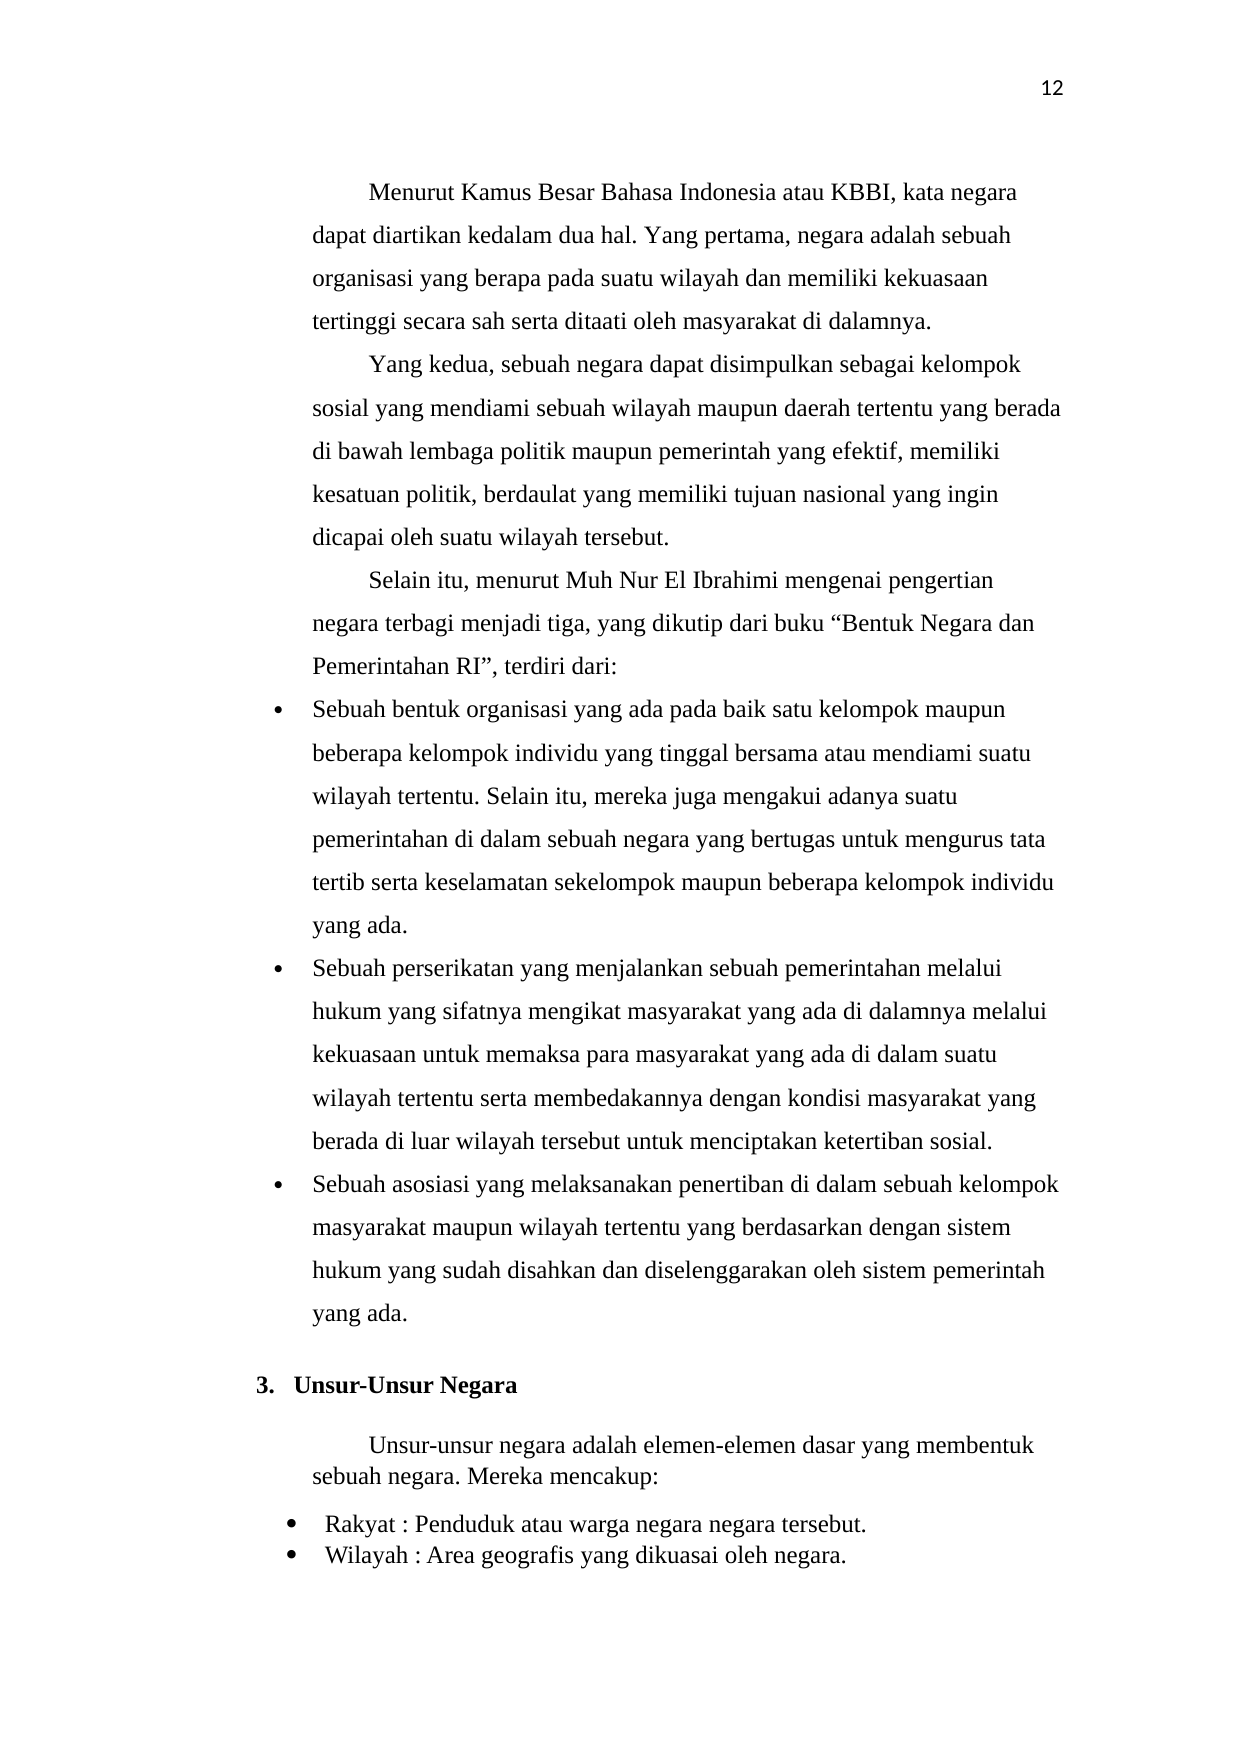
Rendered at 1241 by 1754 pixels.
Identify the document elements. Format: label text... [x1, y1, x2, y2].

list Sebuah perserikatan yang menjalankan sebuah pemerintahan melalui hukum yang sifatnya mengikat masyarakat yang ada di dalamnya melalui kekuasaan untuk memaksa para masyarakat yang ada di dalam suatu wilayah tertentu serta membedakannya dengan kondisi masyarakat yang berada di luar wilayah tersebut untuk menciptakan ketertiban sosial. [274, 953, 1063, 1154]
list Wilayah : Area geografis yang dikuasai oleh negara. [287, 1540, 1063, 1569]
text Menurut Kamus Besar Bahasa Indonesia atau KBBI, kata negara dapat diartikan kedalam dua hal. Yang pertama, negara adalah sebuah organisasi yang berapa pada suatu wilayah dan memiliki kekuasaan tertinggi secara sah serta ditaati oleh masyarakat di dalamnya. [312, 177, 1063, 335]
text Selain itu, menurut Muh Nur El Ibrahimi mengenai pengertian negara terbagi menjadi tiga, yang dikutip dari buku “Bentuk Negara dan Pemerintahan RI”, terdiri dari: [312, 565, 1063, 680]
text Unsur-unsur negara adalah elemen-elemen dasar yang membentuk sebuah negara. Mereka mencakup: [312, 1430, 1063, 1490]
subtitle Unsur-Unsur Negara [256, 1371, 1063, 1399]
text Yang kedua, sebuah negara dapat disimpulkan sebagai kelompok sosial yang mendiami sebuah wilayah maupun daerah tertentu yang berada di bawah lembaga politik maupun pemerintah yang efektif, memiliki kesatuan politik, berdaulat yang memiliki tujuan nasional yang ingin dicapai oleh suatu wilayah tersebut. [312, 349, 1063, 551]
list Sebuah asosiasi yang melaksanakan penertiban di dalam sebuah kelompok masyarakat maupun wilayah tertentu yang berdasarkan dengan sistem hukum yang sudah disahkan dan diselenggarakan oleh sistem pemerintah yang ada. [274, 1169, 1063, 1327]
list Sebuah bentuk organisasi yang ada pada baik satu kelompok maupun beberapa kelompok individu yang tinggal bersama atau mendiami suatu wilayah tertentu. Selain itu, mereka juga mengakui adanya suatu pemerintahan di dalam sebuah negara yang bertugas untuk mengurus tata tertib serta keselamatan sekelompok maupun beberapa kelompok individu yang ada. [274, 694, 1063, 939]
list Rakyat : Penduduk atau warga negara negara tersebut. [287, 1509, 1063, 1538]
